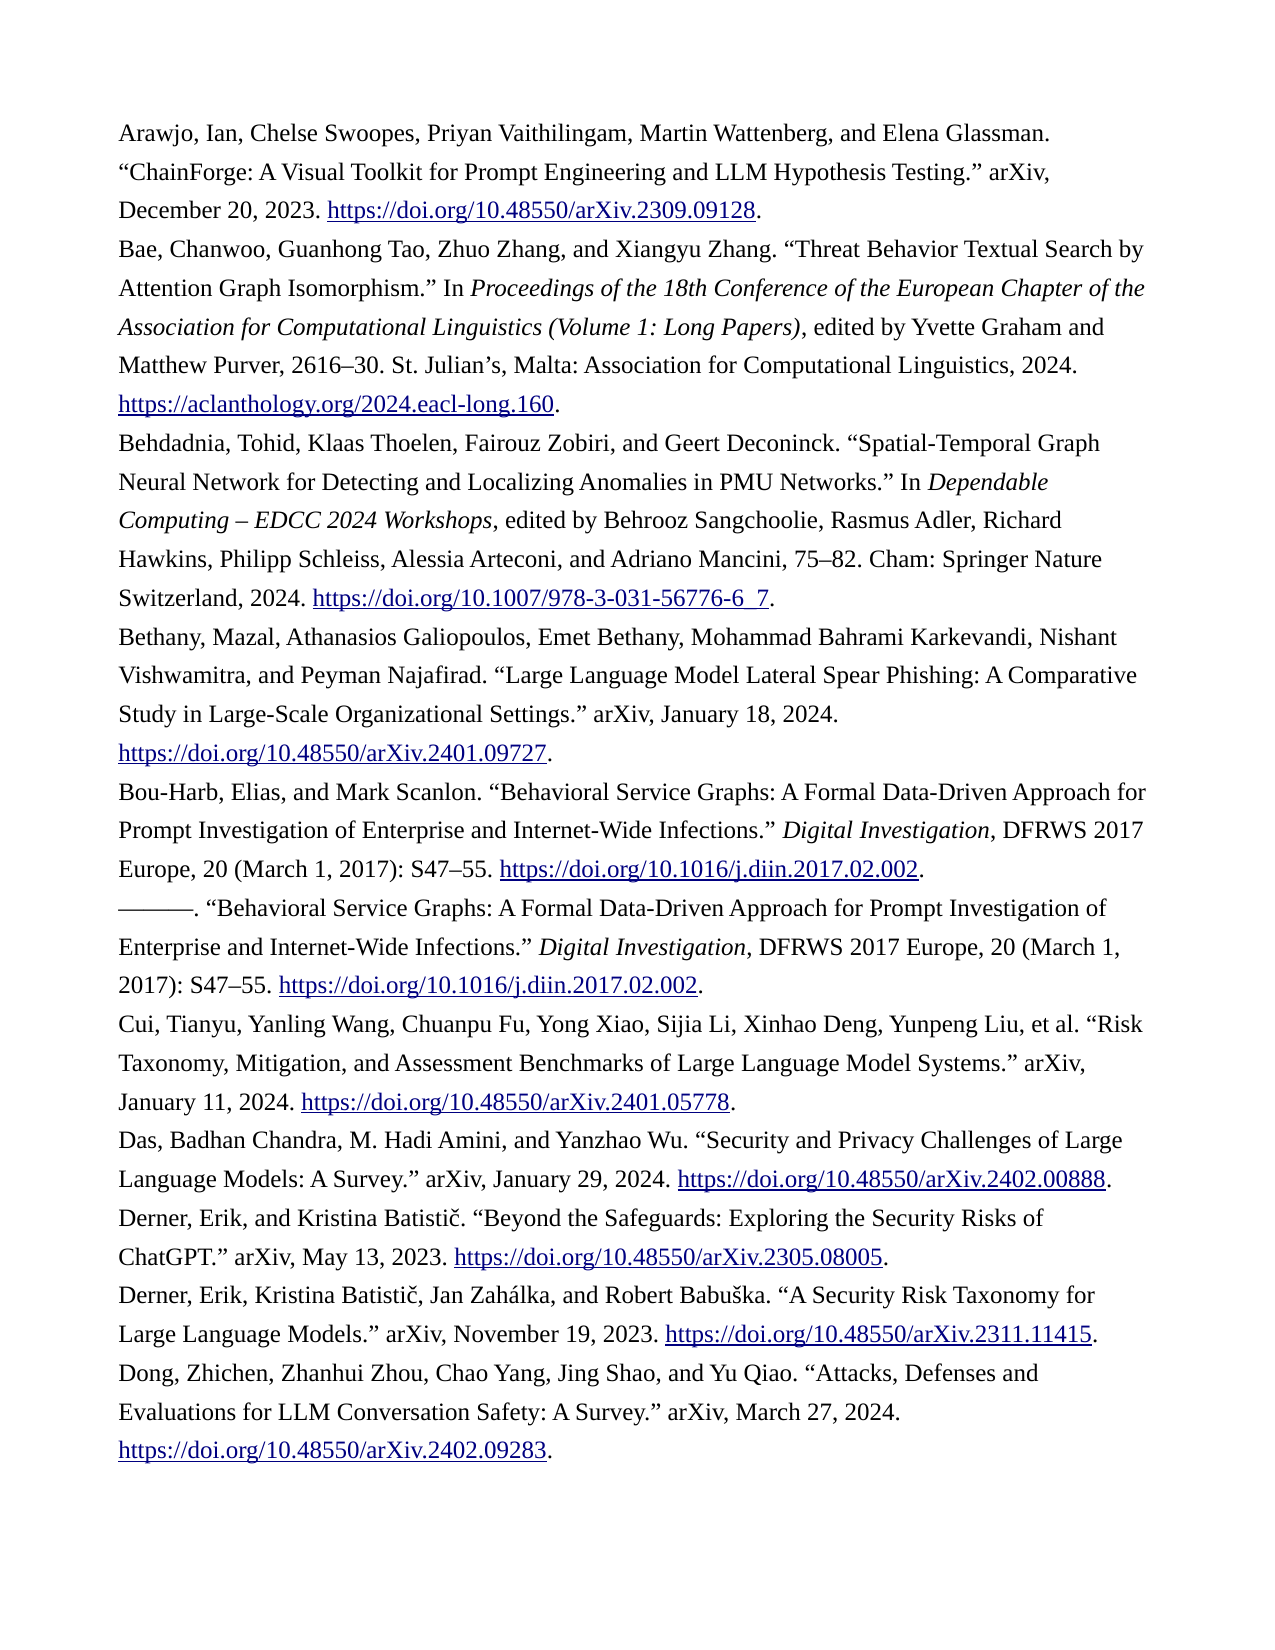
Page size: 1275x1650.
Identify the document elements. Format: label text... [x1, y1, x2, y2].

text Bae, Chanwoo, Guanhong Tao, Zhuo Zhang, and Xiangyu Zhang. “Threat Behavior Textual Search by Attention Graph Isomorphism.” In Proceedings of the 18th Conference of the European Chapter of the Association for Computational Linguistics (Volume 1: Long Papers), edited by Yvette Graham and Matthew Purver, 2616–30. St. Julian’s, Malta: Association for Computational Linguistics, 2024. https://aclanthology.org/2024.eacl-long.160. [118, 234, 1157, 418]
text Derner, Erik, and Kristina Batistič. “Beyond the Safeguards: Exploring the Security Risks of ChatGPT.” arXiv, May 13, 2023. https://doi.org/10.48550/arXiv.2305.08005. [118, 1203, 1157, 1271]
text ———. “Behavioral Service Graphs: A Formal Data-Driven Approach for Prompt Investigation of Enterprise and Internet-Wide Infections.” Digital Investigation, DFRWS 2017 Europe, 20 (March 1, 2017): S47–55. https://doi.org/10.1016/j.diin.2017.02.002. [118, 893, 1157, 999]
text Derner, Erik, Kristina Batistič, Jan Zahálka, and Robert Babuška. “A Security Risk Taxonomy for Large Language Models.” arXiv, November 19, 2023. https://doi.org/10.48550/arXiv.2311.11415. [118, 1281, 1157, 1348]
text Arawjo, Ian, Chelse Swoopes, Priyan Vaithilingam, Martin Wattenberg, and Elena Glassman. “ChainForge: A Visual Toolkit for Prompt Engineering and LLM Hypothesis Testing.” arXiv, December 20, 2023. https://doi.org/10.48550/arXiv.2309.09128. [118, 118, 1157, 224]
text Behdadnia, Tohid, Klaas Thoelen, Fairouz Zobiri, and Geert Deconinck. “Spatial-Temporal Graph Neural Network for Detecting and Localizing Anomalies in PMU Networks.” In Dependable Computing – EDCC 2024 Workshops, edited by Behrooz Sangchoolie, Rasmus Adler, Richard Hawkins, Philipp Schleiss, Alessia Arteconi, and Adriano Mancini, 75–82. Cham: Springer Nature Switzerland, 2024. https://doi.org/10.1007/978-3-031-56776-6_7. [118, 428, 1157, 612]
text Cui, Tianyu, Yanling Wang, Chuanpu Fu, Yong Xiao, Sijia Li, Xinhao Deng, Yunpeng Liu, et al. “Risk Taxonomy, Mitigation, and Assessment Benchmarks of Large Language Model Systems.” arXiv, January 11, 2024. https://doi.org/10.48550/arXiv.2401.05778. [118, 1009, 1157, 1116]
text Dong, Zhichen, Zhanhui Zhou, Chao Yang, Jing Shao, and Yu Qiao. “Attacks, Defenses and Evaluations for LLM Conversation Safety: A Survey.” arXiv, March 27, 2024. https://doi.org/10.48550/arXiv.2402.09283. [118, 1358, 1157, 1464]
text Das, Badhan Chandra, M. Hadi Amini, and Yanzhao Wu. “Security and Privacy Challenges of Large Language Models: A Survey.” arXiv, January 29, 2024. https://doi.org/10.48550/arXiv.2402.00888. [118, 1126, 1157, 1193]
text Bethany, Mazal, Athanasios Galiopoulos, Emet Bethany, Mohammad Bahrami Karkevandi, Nishant Vishwamitra, and Peyman Najafirad. “Large Language Model Lateral Spear Phishing: A Comparative Study in Large-Scale Organizational Settings.” arXiv, January 18, 2024. https://doi.org/10.48550/arXiv.2401.09727. [118, 622, 1157, 767]
text Bou-Harb, Elias, and Mark Scanlon. “Behavioral Service Graphs: A Formal Data-Driven Approach for Prompt Investigation of Enterprise and Internet-Wide Infections.” Digital Investigation, DFRWS 2017 Europe, 20 (March 1, 2017): S47–55. https://doi.org/10.1016/j.diin.2017.02.002. [118, 777, 1157, 883]
